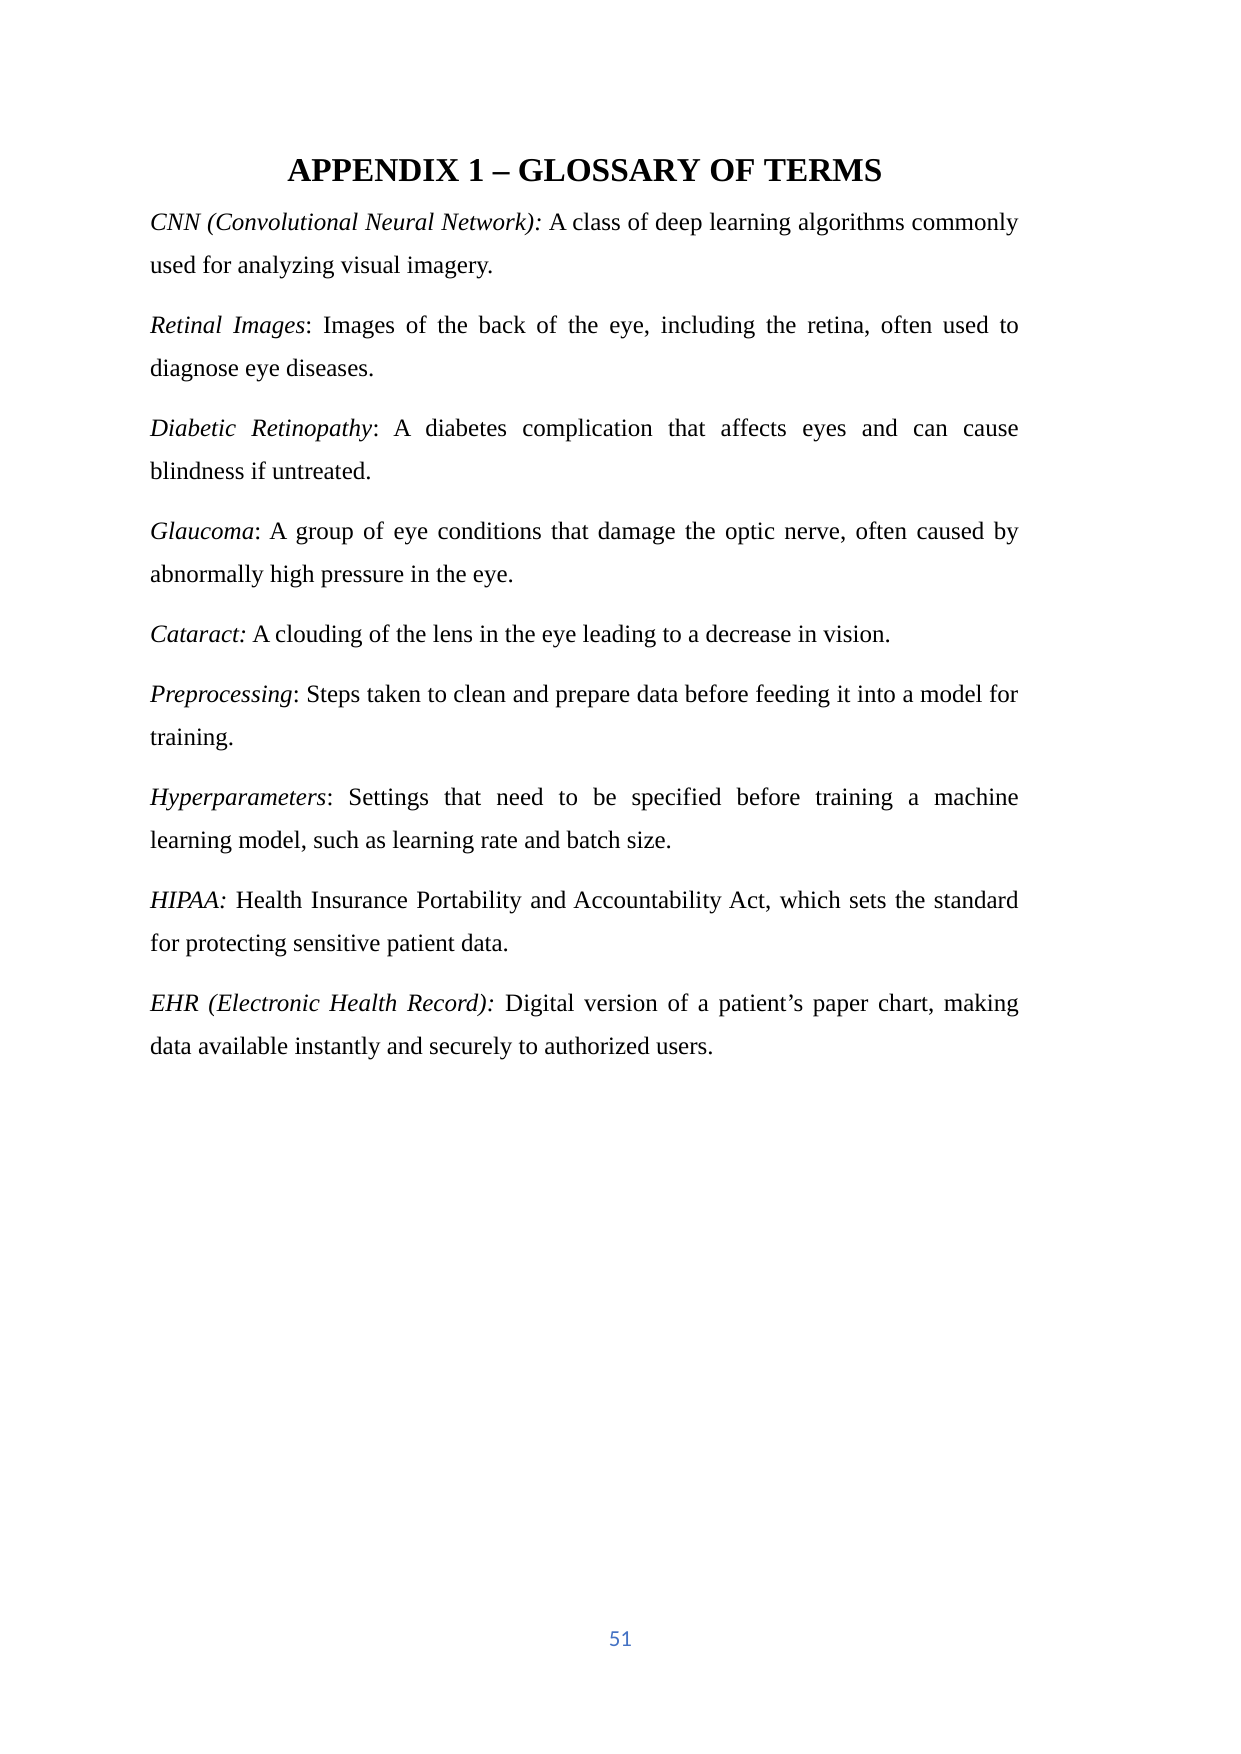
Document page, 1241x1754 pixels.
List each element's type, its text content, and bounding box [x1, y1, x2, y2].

text Glaucoma: A group of eye conditions that damage the optic nerve, often caused by abnormally high pressure in the eye. [150, 516, 1019, 588]
text Diabetic Retinopathy: A diabetes complication that affects eyes and can cause blindness if untreated. [150, 413, 1019, 485]
text Cataract: A clouding of the lens in the eye leading to a decrease in vision. [150, 619, 1019, 648]
text Hyperparameters: Settings that need to be specified before training a machine learning model, such as learning rate and batch size. [150, 782, 1019, 854]
list APPENDIX 1 – GLOSSARY OF TERMS [150, 150, 1019, 188]
text Retinal Images: Images of the back of the eye, including the retina, often used to diagnose eye diseases. [150, 310, 1019, 382]
text Preprocessing: Steps taken to clean and prepare data before feeding it into a model for training. [150, 679, 1019, 751]
text HIPAA: Health Insurance Portability and Accountability Act, which sets the standard for protecting sensitive patient data. [150, 885, 1019, 957]
text EHR (Electronic Health Record): Digital version of a patient’s paper chart, making data available instantly and securely to authorized users. [150, 988, 1019, 1059]
text CNN (Convolutional Neural Network): A class of deep learning algorithms commonly used for analyzing visual imagery. [150, 207, 1019, 279]
